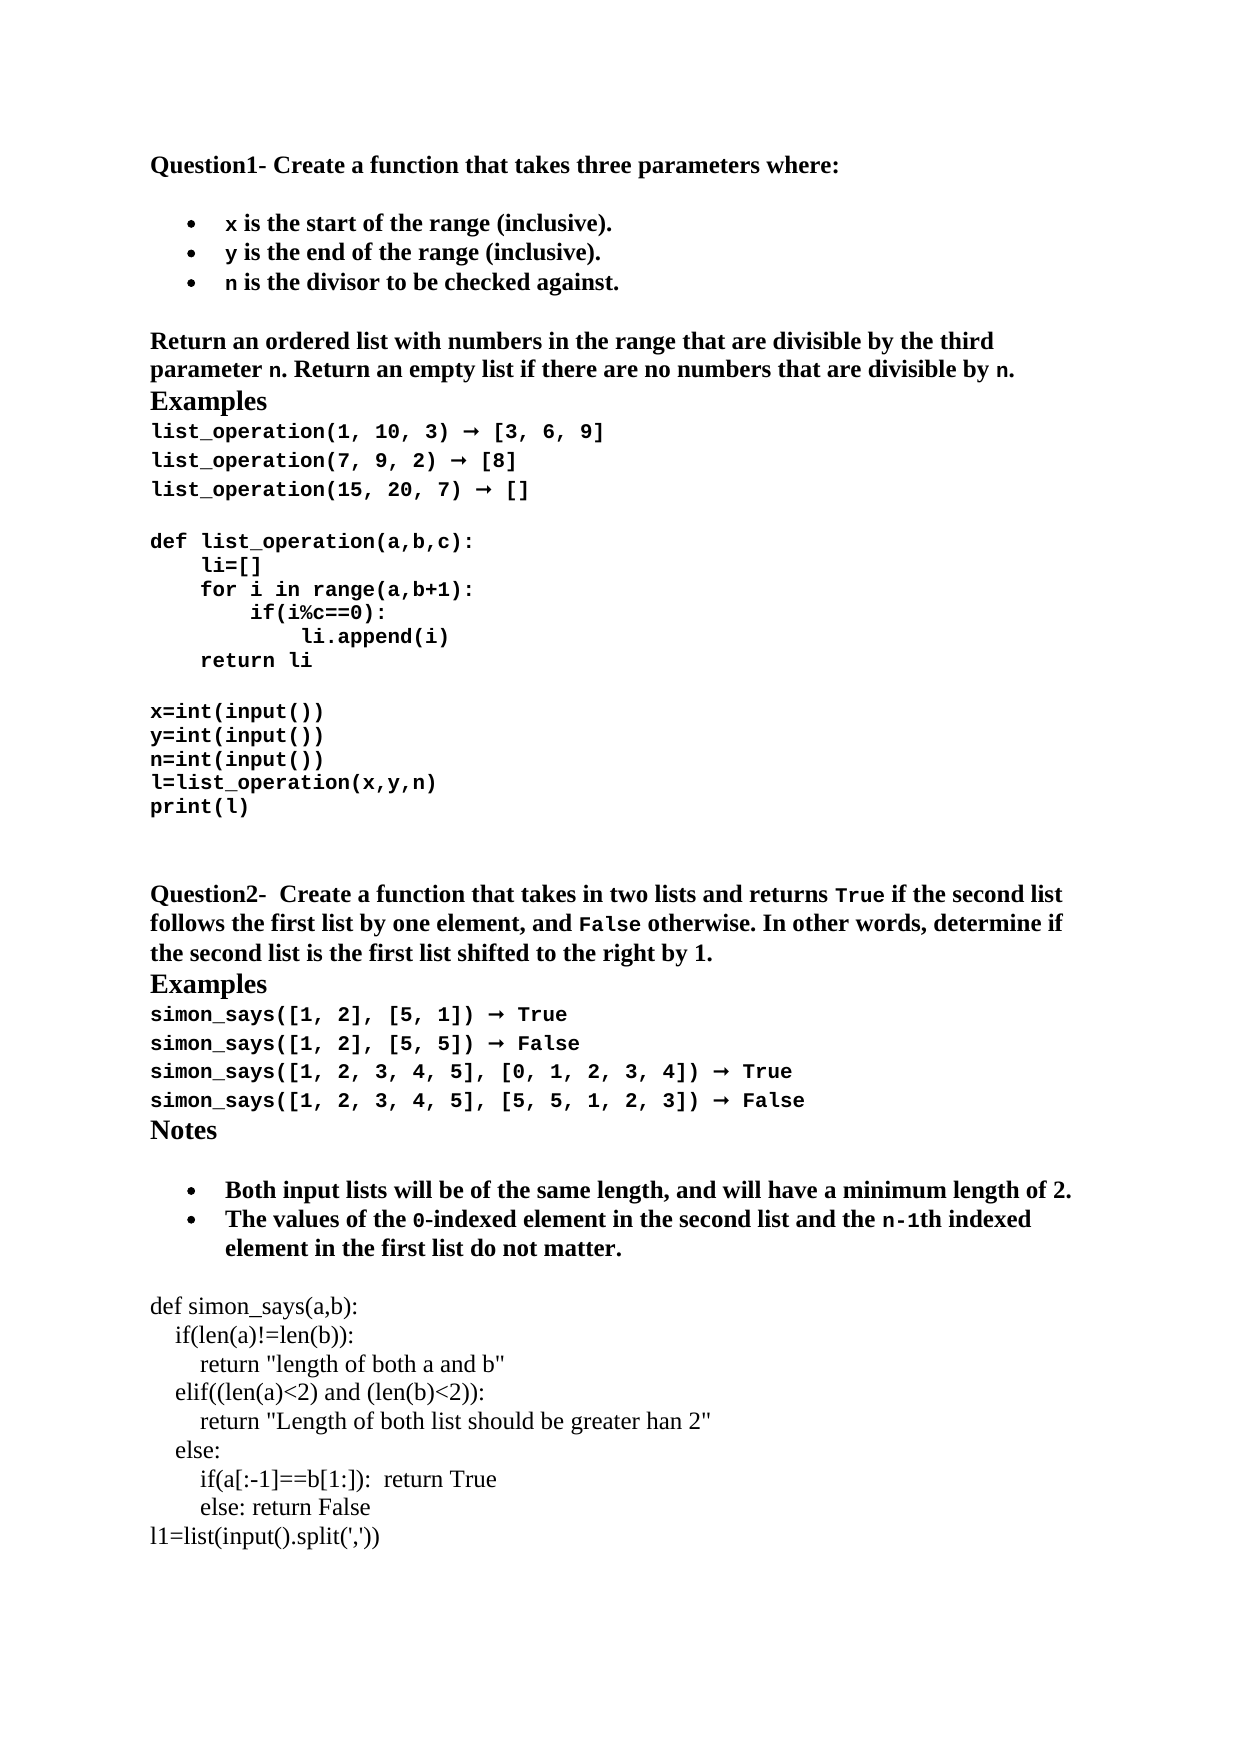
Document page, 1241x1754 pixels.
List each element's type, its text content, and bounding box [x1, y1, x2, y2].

text Return an ordered list with numbers in the range that are divisible by the third parameter n. Return an empty list if there are no numbers that are divisible by n. Examples list_operation(1, 10, 3) ➞ [3, 6, 9] list_operation(7, 9, 2) ➞ [8] list_operation(15, 20, 7) ➞ [] [150, 326, 1090, 502]
text if(i%c==0): [150, 602, 1090, 626]
text x=int(input()) [150, 701, 1090, 725]
text li=[] [150, 555, 1090, 579]
list n is the divisor to be checked against. [187, 267, 1090, 297]
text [150, 1291, 1090, 1550]
text Question1- Create a function that takes three parameters where: [150, 150, 1090, 179]
text li.append(i) [150, 626, 1090, 649]
list The values of the 0-indexed element in the second list and the n-1th indexed element in the first list do not matter. [187, 1204, 1090, 1262]
text for i in range(a,b+1): [150, 579, 1090, 602]
text def list_operation(a,b,c): [150, 531, 1090, 555]
list y is the end of the range (inclusive). [187, 237, 1090, 267]
list Both input lists will be of the same length, and will have a minimum length of 2. [187, 1175, 1090, 1204]
text y=int(input()) [150, 725, 1090, 748]
list x is the start of the range (inclusive). [187, 208, 1090, 237]
text Question2- Create a function that takes in two lists and returns True if the second list follows the first list by one element, and False otherwise. In other words, determine if the second list is the first list shifted to the right by 1. Examples simon_says([1, 2], [5, 1]) ➞ True simon_says([1, 2], [5, 5]) ➞ False simon_says([1, 2, 3, 4, 5], [0, 1, 2, 3, 4]) ➞ True simon_says([1, 2, 3, 4, 5], [5, 5, 1, 2, 3]) ➞ False Notes [150, 879, 1090, 1146]
text print(l) [150, 796, 1090, 819]
text l=list_operation(x,y,n) [150, 772, 1090, 796]
text return li [150, 649, 1090, 673]
text n=int(input()) [150, 748, 1090, 772]
